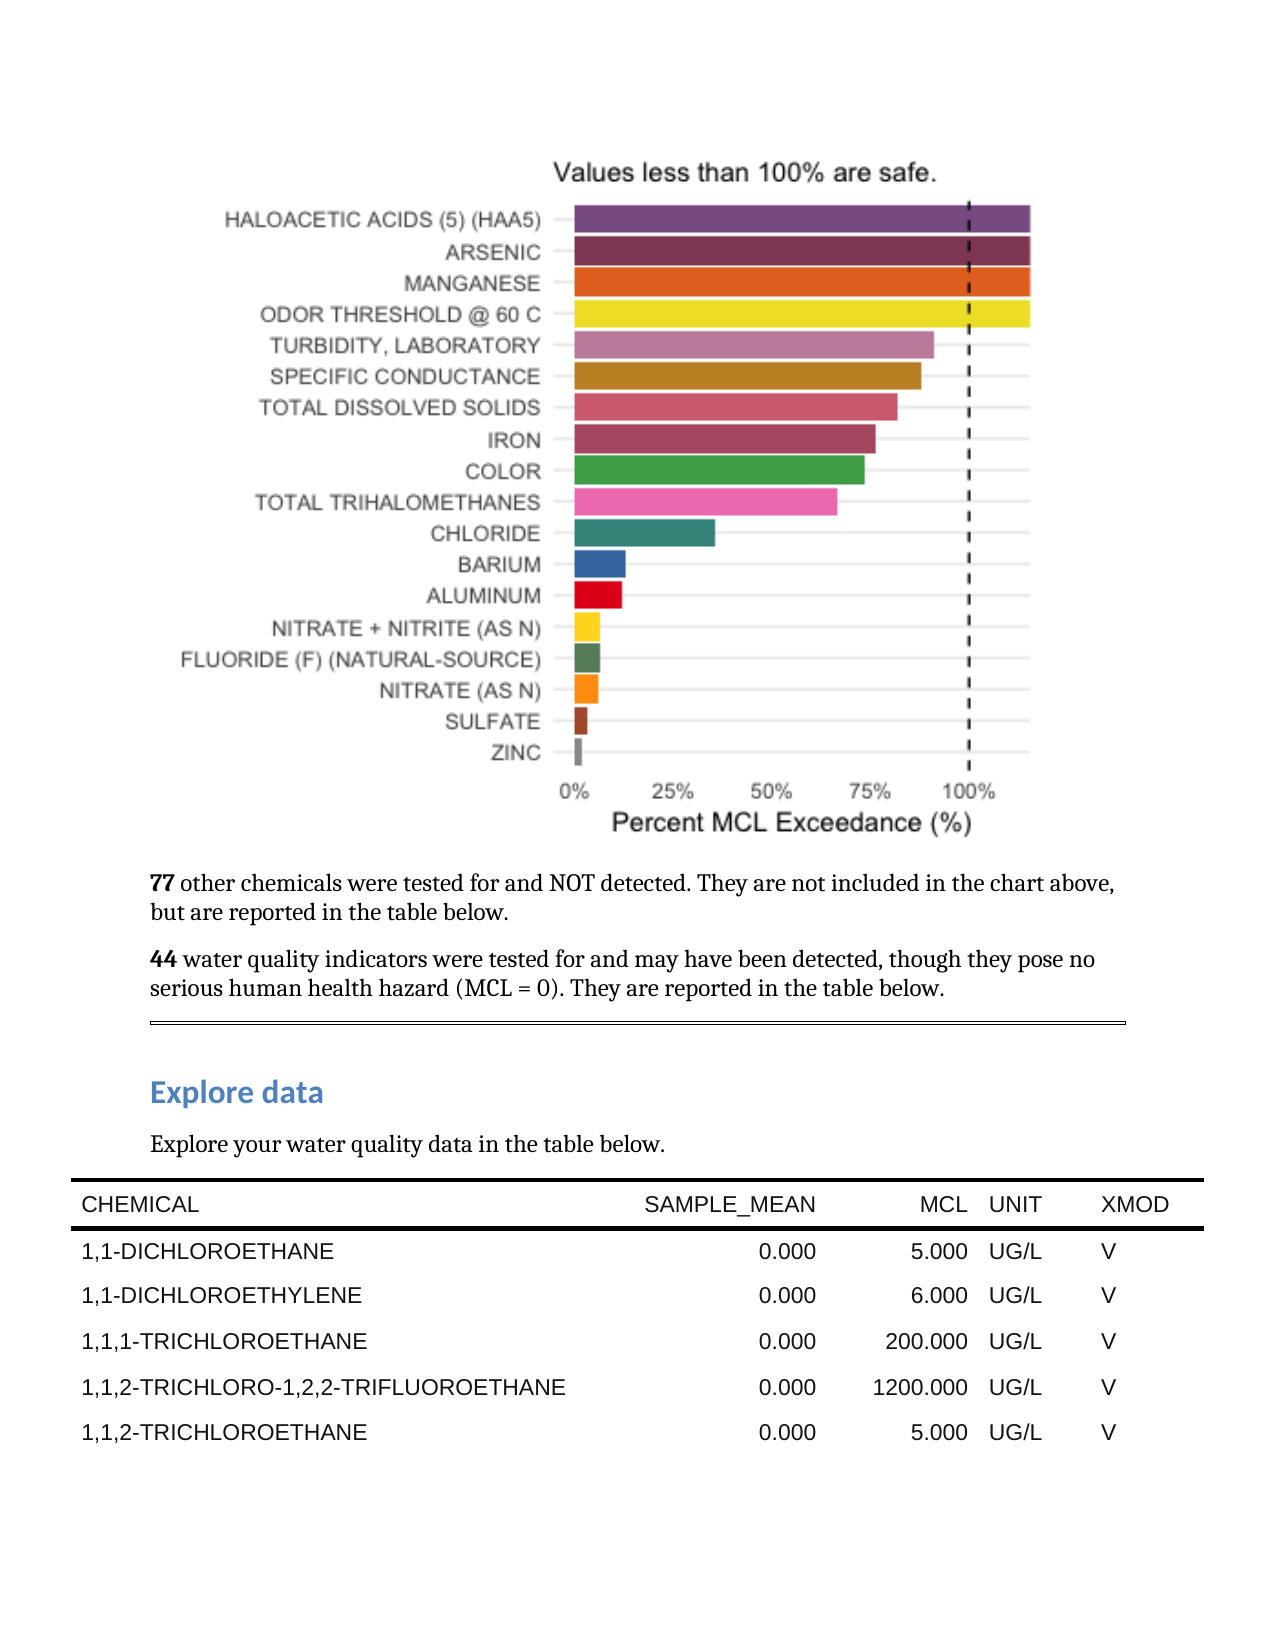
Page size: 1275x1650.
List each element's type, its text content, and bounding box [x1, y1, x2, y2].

table_cell 5.000 [826, 1231, 978, 1272]
table_header MCL [826, 1182, 978, 1226]
table_header SAMPLE_MEAN [614, 1182, 826, 1226]
table_cell 1,1-DICHLOROETHYLENE [71, 1272, 614, 1318]
table_cell UG/L [978, 1231, 1090, 1272]
table_cell UG/L [978, 1272, 1090, 1318]
text Explore your water quality data in the table below. [150, 1130, 1125, 1159]
table_cell 0.000 [614, 1364, 826, 1410]
table_cell UG/L [978, 1410, 1090, 1456]
table_cell 0.000 [614, 1231, 826, 1272]
table_cell 6.000 [826, 1272, 978, 1318]
table_header UNIT [978, 1182, 1090, 1226]
table_cell 5.000 [826, 1410, 978, 1456]
table_cell 1,1,1-TRICHLOROETHANE [71, 1318, 614, 1364]
table_cell V [1090, 1318, 1204, 1364]
table_cell UG/L [978, 1318, 1090, 1364]
table_cell V [1090, 1410, 1204, 1456]
text 44 water quality indicators were tested for and may have been detected, though they pose no serious human health hazard (MCL = 0). They are reported in the table below. [150, 945, 1125, 1002]
table_cell 0.000 [614, 1272, 826, 1318]
table_cell 1,1-DICHLOROETHANE [71, 1231, 614, 1272]
picture [168, 150, 1044, 850]
table_cell 1200.000 [826, 1364, 978, 1410]
table_cell V [1090, 1272, 1204, 1318]
table_cell 1,1,2-TRICHLOROETHANE [71, 1410, 614, 1456]
table_cell 0.000 [614, 1410, 826, 1456]
table_cell V [1090, 1364, 1204, 1410]
text 77 other chemicals were tested for and NOT detected. They are not included in the chart above, but are reported in the table below. [150, 869, 1125, 926]
table_cell 1,1,2-TRICHLORO-1,2,2-TRIFLUOROETHANE [71, 1364, 614, 1410]
table_cell V [1090, 1231, 1204, 1272]
table_header XMOD [1090, 1182, 1204, 1226]
subtitle Explore data [150, 1071, 1125, 1112]
table_header CHEMICAL [71, 1182, 614, 1226]
table_cell 200.000 [826, 1318, 978, 1364]
table_cell 0.000 [614, 1318, 826, 1364]
table_cell UG/L [978, 1364, 1090, 1410]
